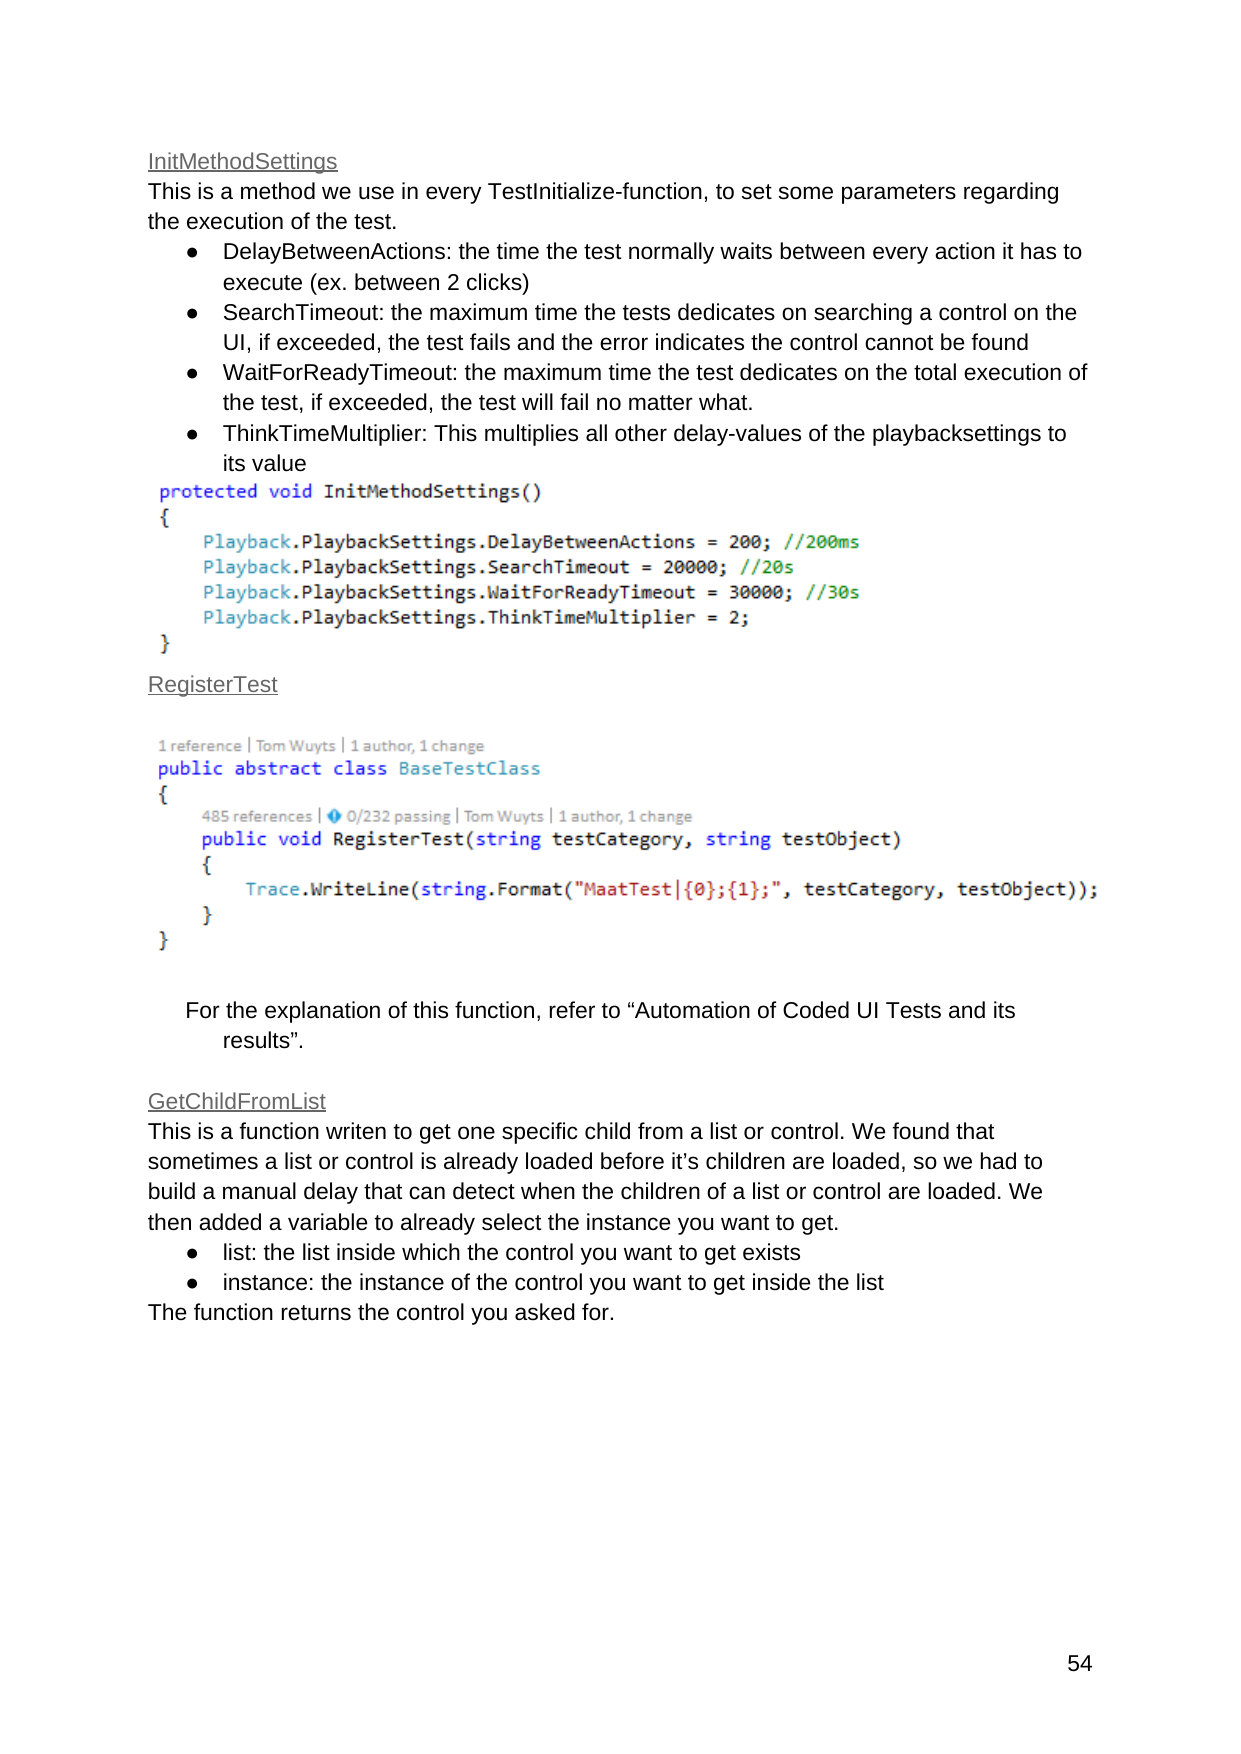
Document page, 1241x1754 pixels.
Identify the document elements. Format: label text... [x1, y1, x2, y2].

list list: the list inside which the control you want to get exists [185, 1239, 1092, 1265]
list instance: the instance of the control you want to get inside the list [185, 1269, 1092, 1295]
list DelayBetweenActions: the time the test normally waits between every action it has to execute (ex. between 2 clicks) [185, 238, 1092, 295]
text This is a function writen to get one specific child from a list or control. We found that sometimes a list or control is already loaded before it’s children are loaded, so we had to build a manual delay that can detect when the children of a list or control are loaded. We then added a variable to already select the instance you want to get. [148, 1118, 1092, 1235]
list ThinkTimeMultiplier: This multiplies all other delay-values of the playbacksettings to its value [185, 419, 1092, 476]
list SearchTimeout: the maximum time the tests dedicates on searching a control on the UI, if exceeded, the test fails and the error indicates the control cannot be found [185, 299, 1092, 355]
list WaitForReadyTimeout: the maximum time the test dedicates on the total execution of the test, if exceeded, the test will fail no matter what. [185, 359, 1092, 416]
picture [147, 480, 890, 668]
text This is a method we use in every TestInitialize-function, to set some parameters regarding the execution of the test. [148, 178, 1092, 234]
text The function returns the control you asked for. [148, 1299, 1092, 1326]
text GetChildFromList [148, 1088, 1092, 1114]
text For the explanation of this function, refer to “Automation of Coded UI Tests and its results”. [185, 997, 1092, 1054]
text RegisterTest [148, 671, 1092, 698]
picture [147, 731, 1109, 963]
text InitMethodSettings [148, 148, 1092, 174]
